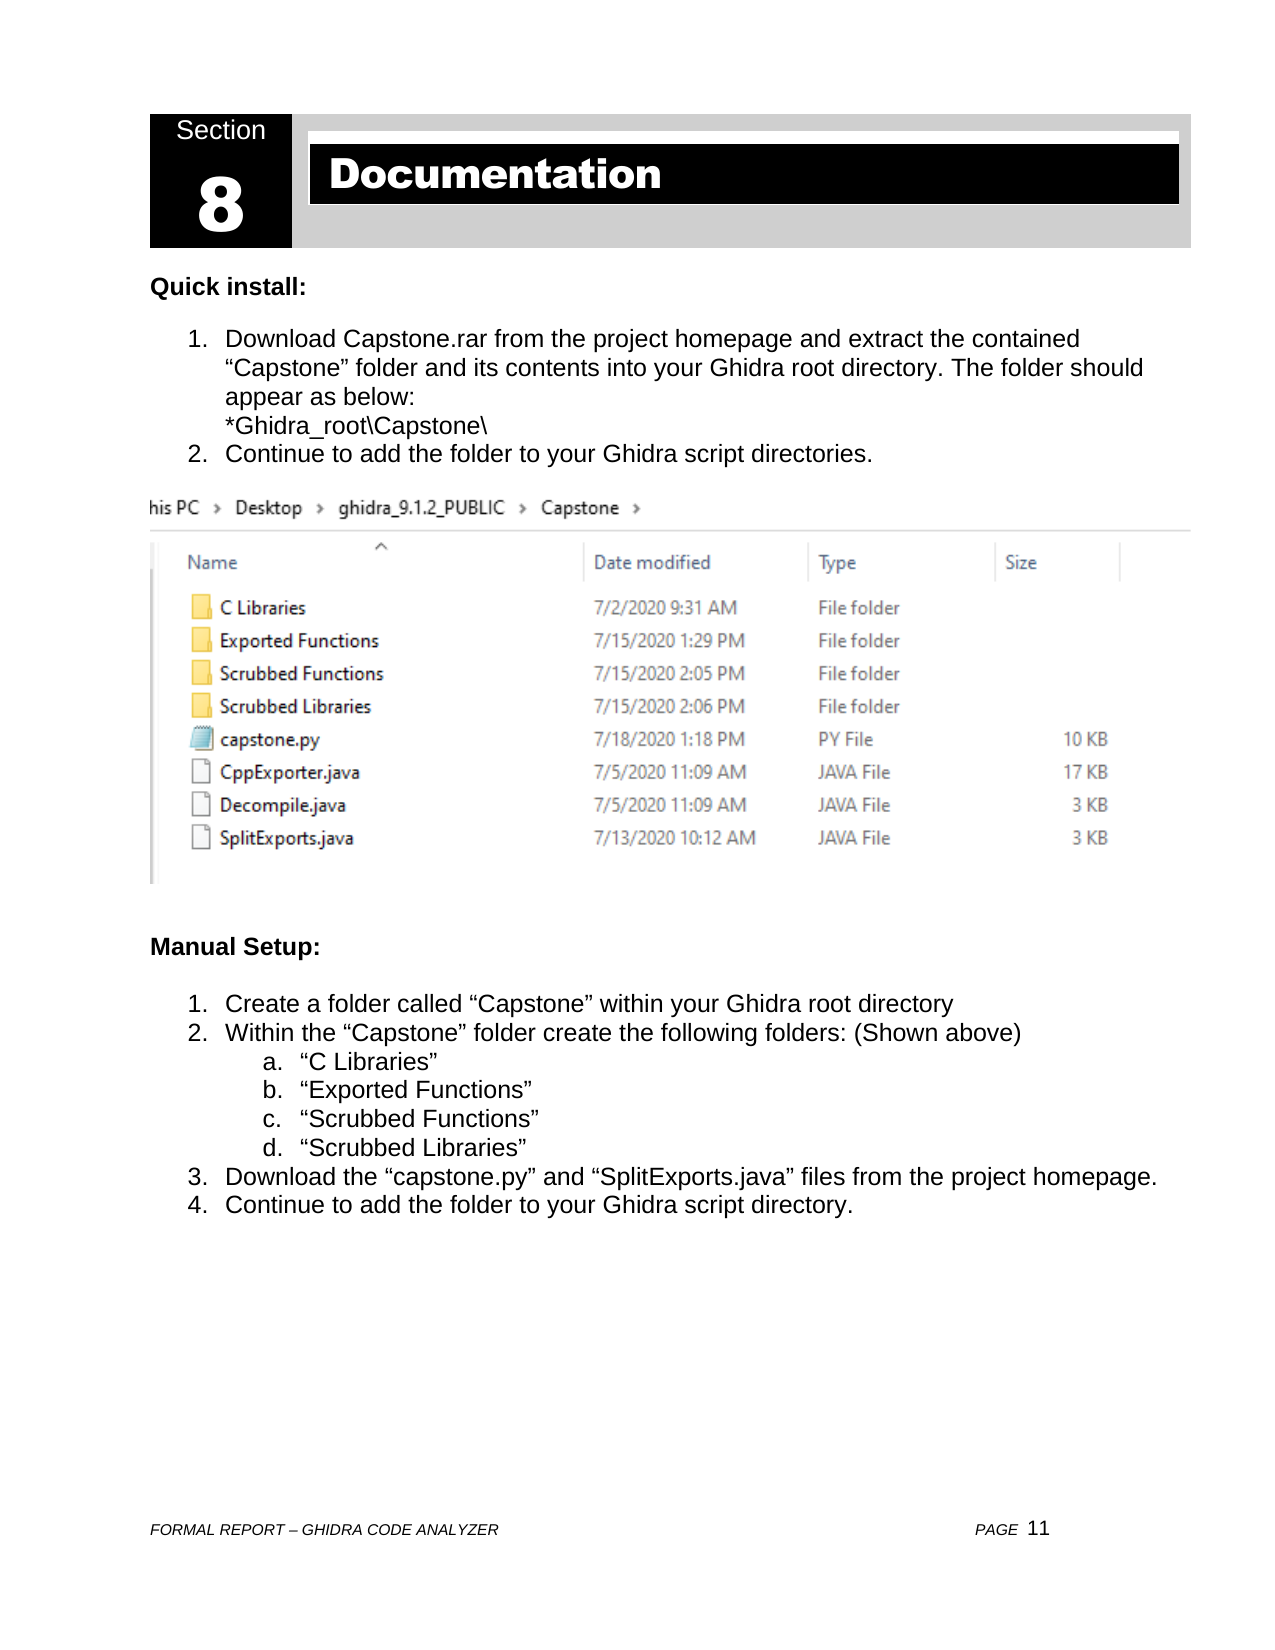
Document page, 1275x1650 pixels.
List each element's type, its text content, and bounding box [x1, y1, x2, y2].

text Quick install: [150, 272, 1191, 300]
list “Scrubbed Libraries” [262, 1133, 1191, 1162]
list “Scrubbed Functions” [262, 1104, 1191, 1133]
text Manual Setup: [150, 932, 1191, 960]
list “Exported Functions” [262, 1075, 1191, 1104]
list Continue to add the folder to your Ghidra script directory. [187, 1190, 1191, 1219]
picture [150, 492, 1191, 884]
list Download the “capstone.py” and “SplitExports.java” files from the project homepage. [187, 1162, 1191, 1190]
list “C Libraries” [262, 1047, 1191, 1075]
list Within the “Capstone” folder create the following folders: (Shown above) [187, 1018, 1191, 1047]
list Continue to add the folder to your Ghidra script directories. [187, 439, 1191, 468]
table_header Section [150, 114, 292, 161]
list Download Capstone.rar from the project homepage and extract the contained “Capstone” folder and its contents into your Ghidra root directory. The folder should appear as below: [187, 324, 1191, 411]
table_cell 8 [150, 161, 292, 248]
list Create a folder called “Capstone” within your Ghidra root directory [187, 989, 1191, 1018]
table_header Documentation [292, 114, 1191, 248]
text *Ghidra_root\Capstone\ [225, 411, 1191, 439]
